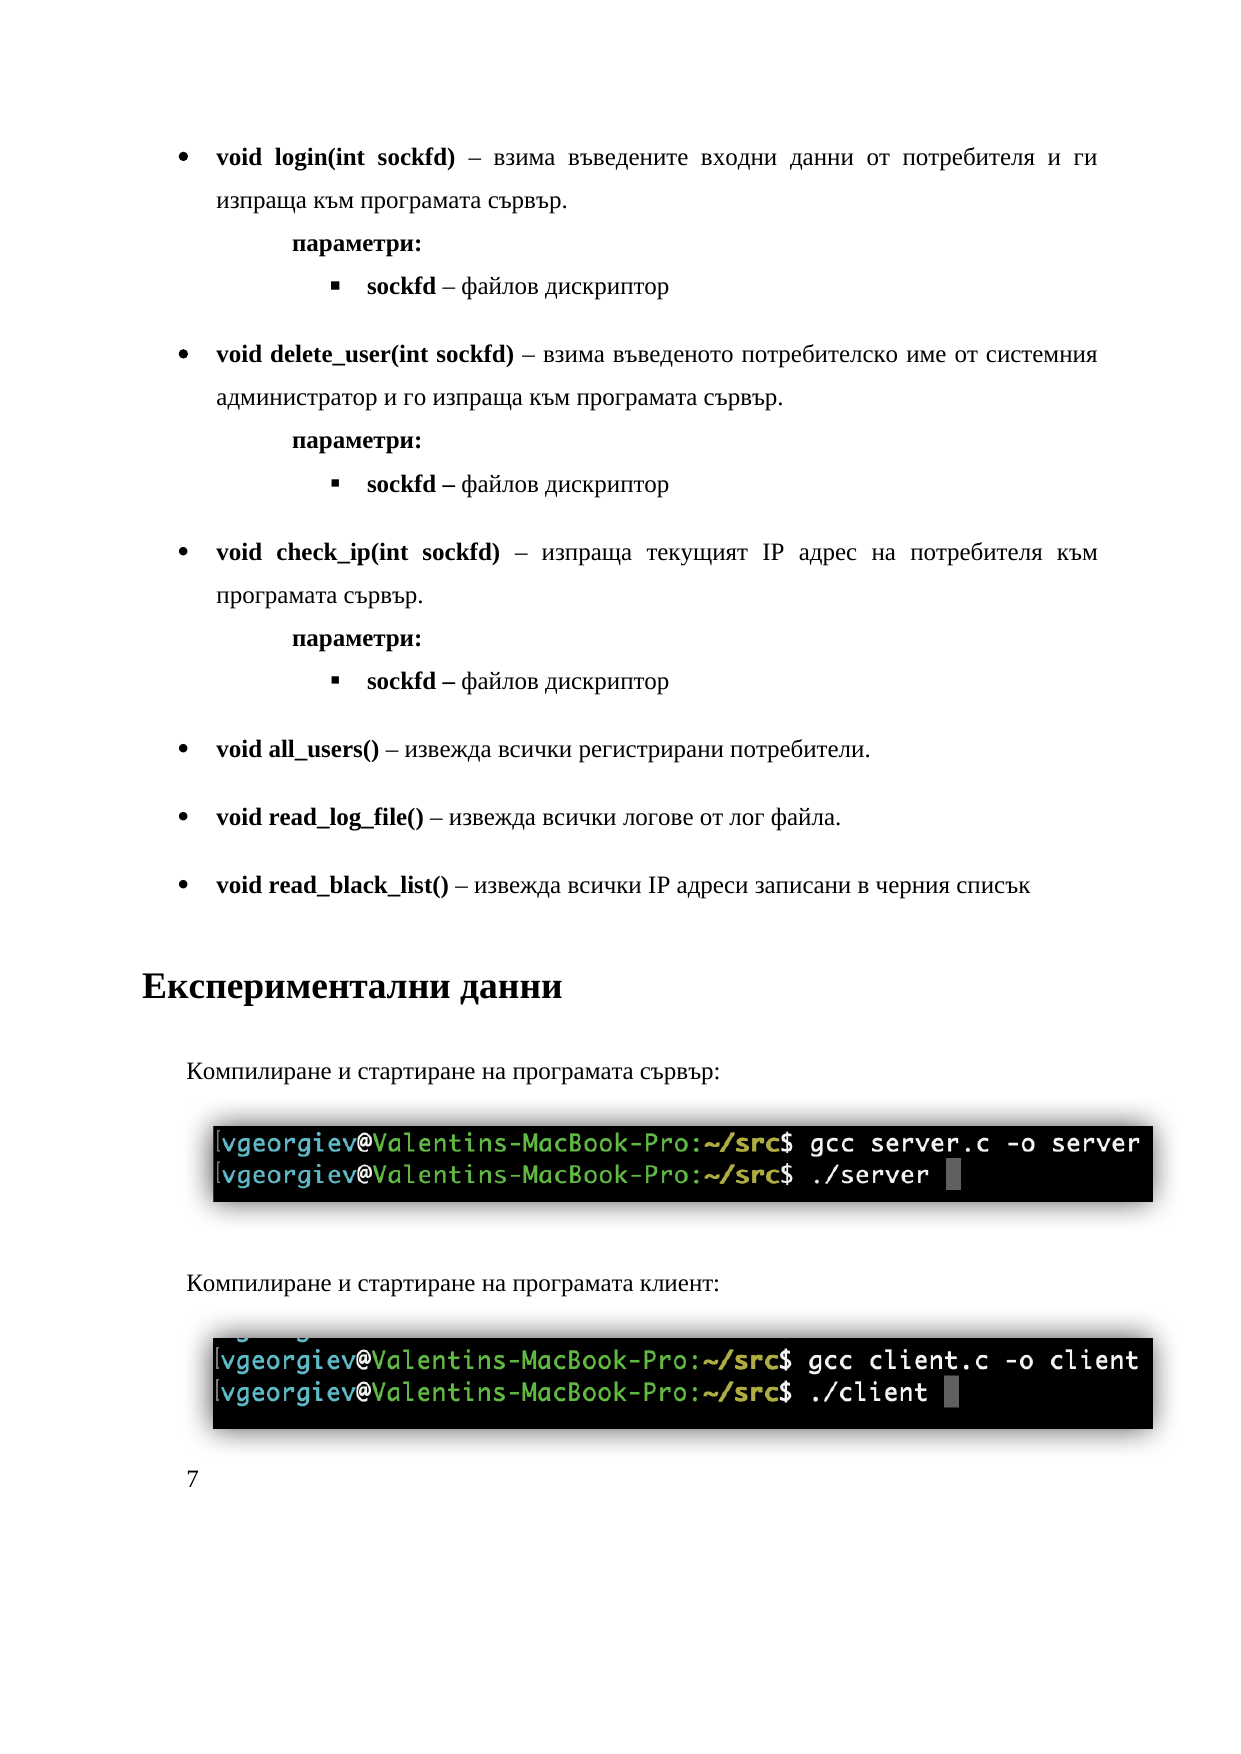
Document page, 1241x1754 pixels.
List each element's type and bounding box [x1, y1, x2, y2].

picture [213, 1126, 1153, 1202]
picture [213, 1338, 1153, 1429]
